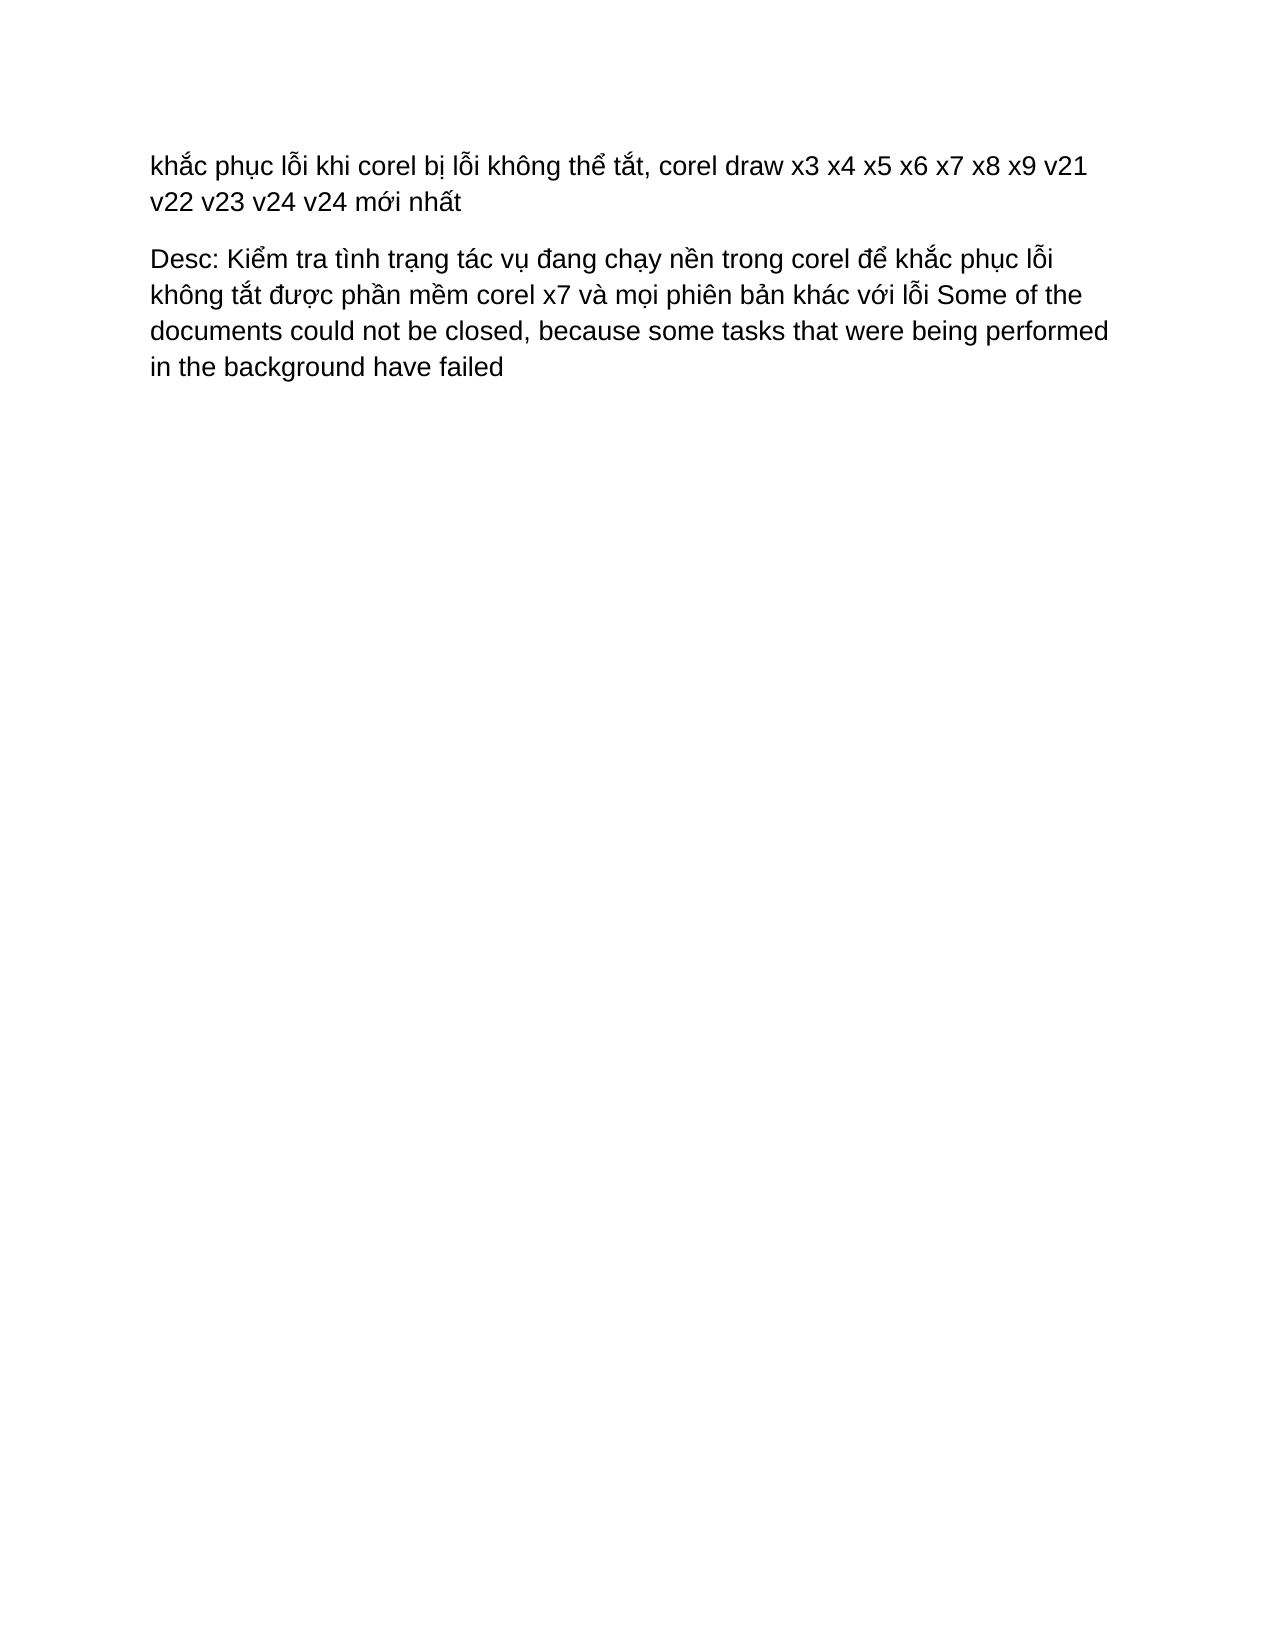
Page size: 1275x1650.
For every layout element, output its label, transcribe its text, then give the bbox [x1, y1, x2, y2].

text Desc: Kiểm tra tình trạng tác vụ đang chạy nền trong corel để khắc phục lỗi không tắt được phần mềm corel x7 và mọi phiên bản khác với lỗi Some of the documents could not be closed, because some tasks that were being performed in the background have failed [150, 243, 1125, 382]
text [150, 150, 1125, 217]
